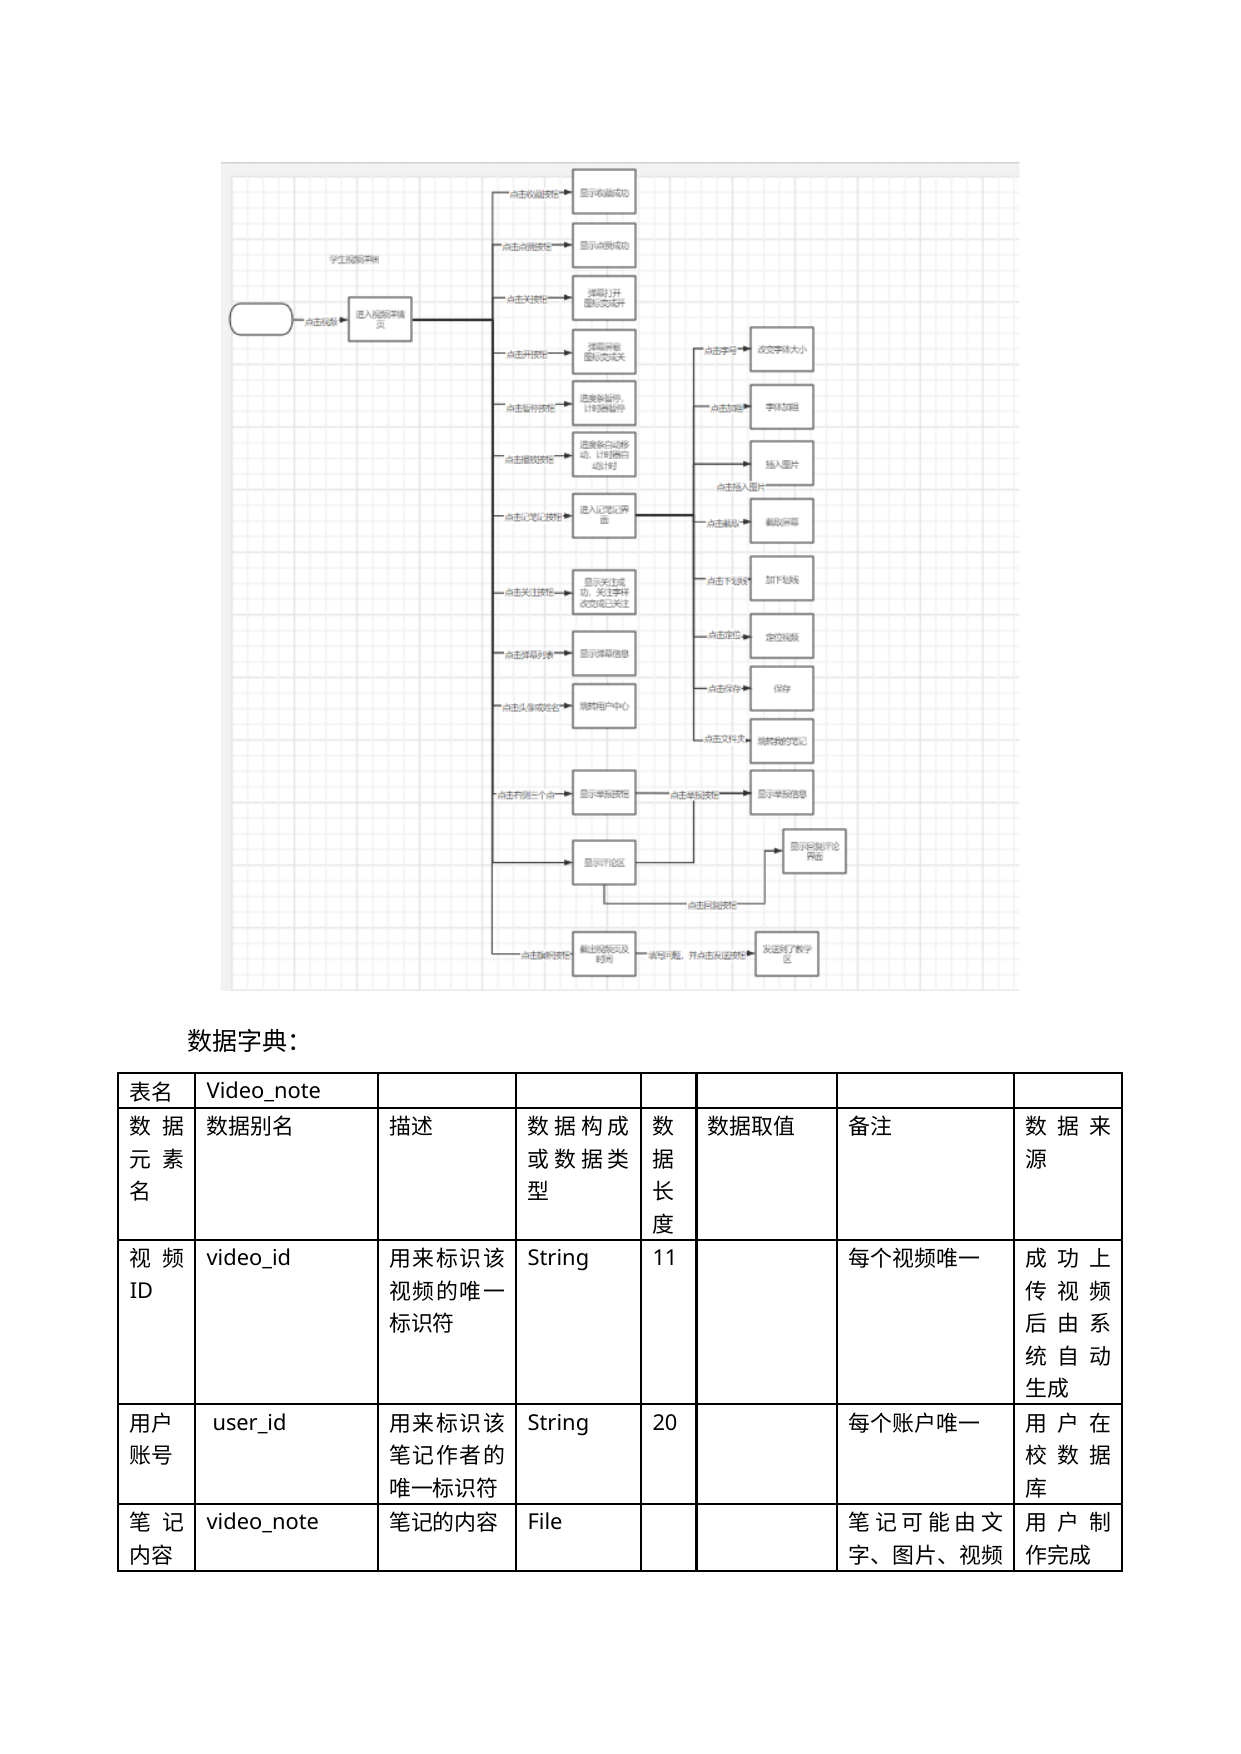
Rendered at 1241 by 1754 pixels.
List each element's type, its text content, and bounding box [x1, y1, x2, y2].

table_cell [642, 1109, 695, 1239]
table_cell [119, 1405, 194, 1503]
picture [220, 162, 1020, 991]
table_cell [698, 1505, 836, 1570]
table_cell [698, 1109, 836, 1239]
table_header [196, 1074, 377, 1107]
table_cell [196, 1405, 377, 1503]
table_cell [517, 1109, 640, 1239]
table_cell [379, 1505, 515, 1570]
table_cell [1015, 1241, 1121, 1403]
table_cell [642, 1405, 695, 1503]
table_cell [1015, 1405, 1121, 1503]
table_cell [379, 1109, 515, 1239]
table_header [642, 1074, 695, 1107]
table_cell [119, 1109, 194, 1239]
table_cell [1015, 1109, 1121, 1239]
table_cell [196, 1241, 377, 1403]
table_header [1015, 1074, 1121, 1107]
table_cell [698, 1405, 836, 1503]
list 数据字典： [187, 1007, 1053, 1072]
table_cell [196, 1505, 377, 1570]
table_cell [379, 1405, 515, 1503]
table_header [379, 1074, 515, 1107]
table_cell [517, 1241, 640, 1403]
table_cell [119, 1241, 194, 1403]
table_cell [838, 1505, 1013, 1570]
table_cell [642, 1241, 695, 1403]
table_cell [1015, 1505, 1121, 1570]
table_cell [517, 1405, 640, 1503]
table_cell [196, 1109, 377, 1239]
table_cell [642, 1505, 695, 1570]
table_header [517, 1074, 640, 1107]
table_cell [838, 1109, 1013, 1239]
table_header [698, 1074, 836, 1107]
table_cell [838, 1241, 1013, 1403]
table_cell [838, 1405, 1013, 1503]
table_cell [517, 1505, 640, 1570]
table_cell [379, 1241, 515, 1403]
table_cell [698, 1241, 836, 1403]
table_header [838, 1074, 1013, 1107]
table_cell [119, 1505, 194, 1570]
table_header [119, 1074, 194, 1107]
